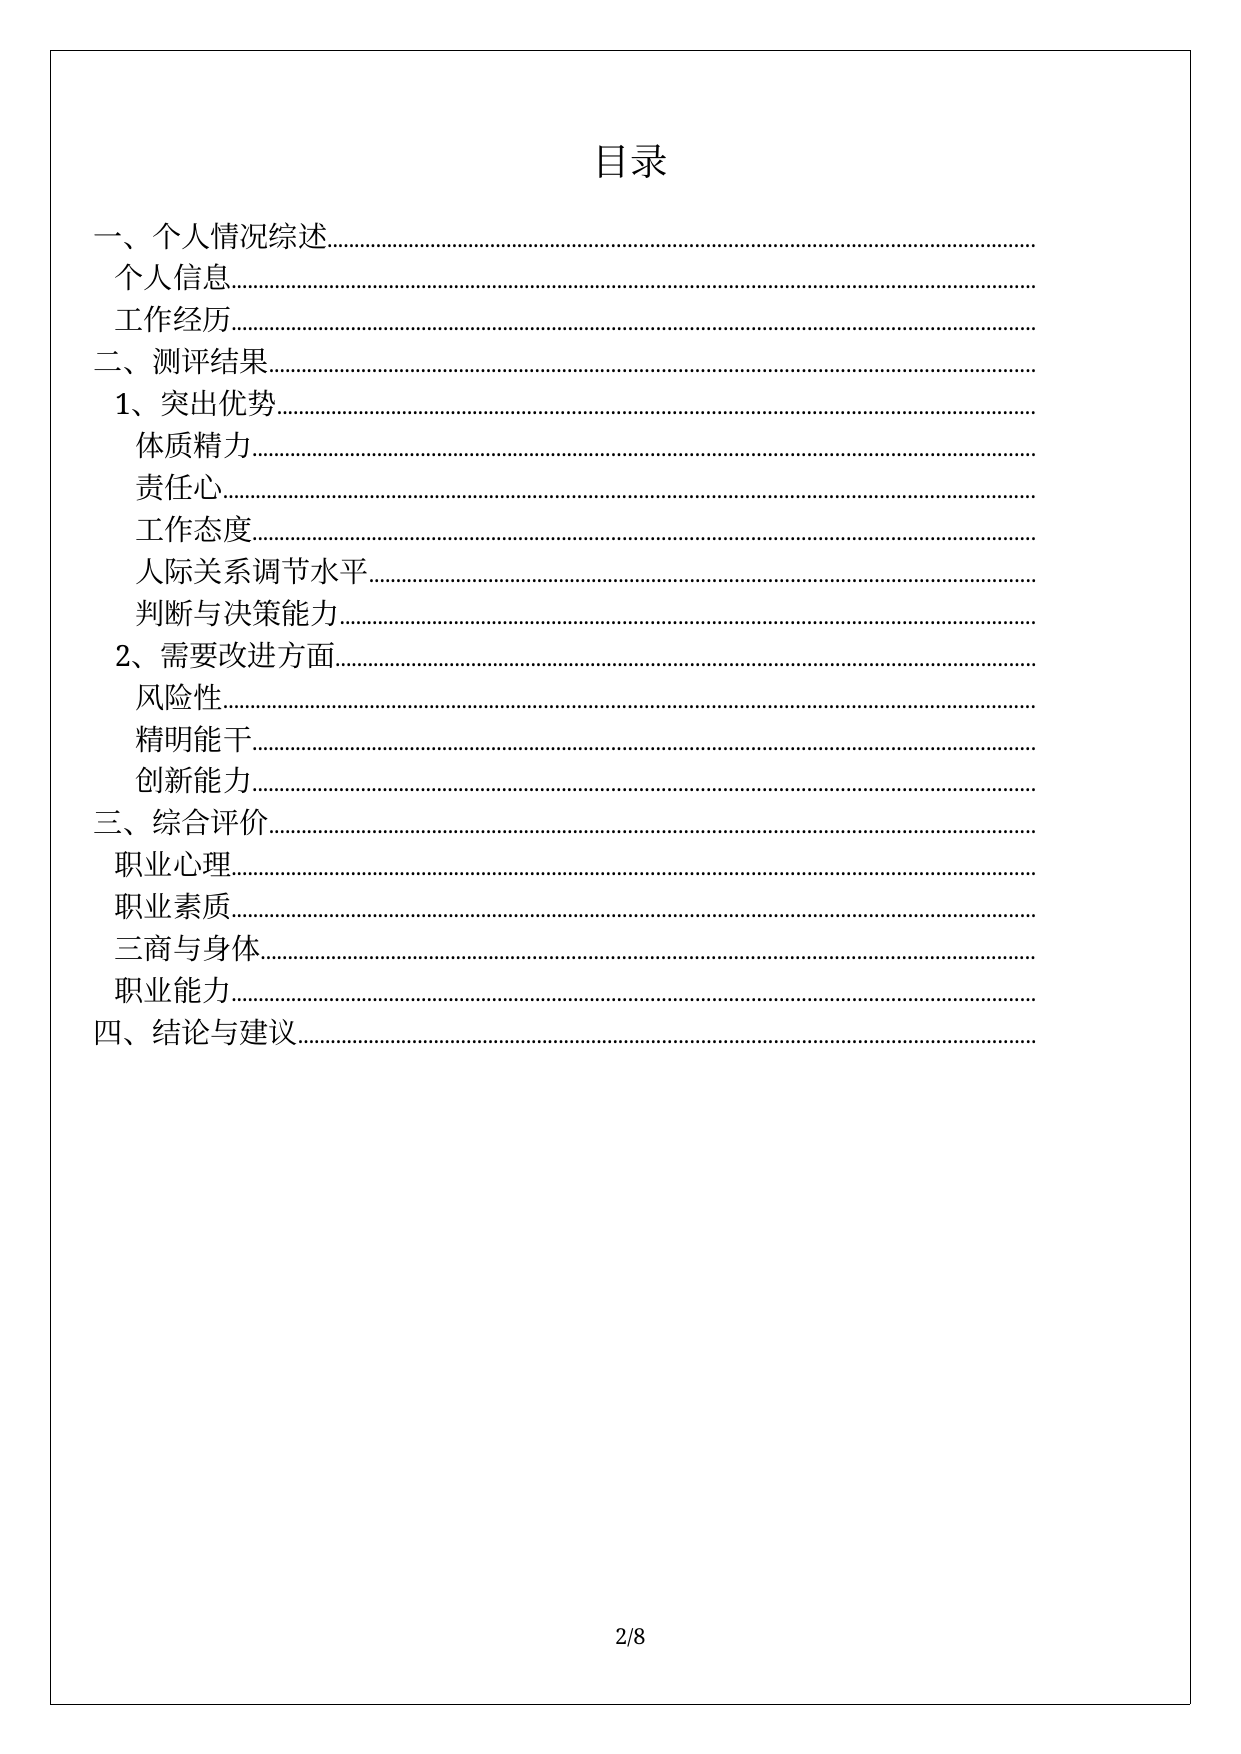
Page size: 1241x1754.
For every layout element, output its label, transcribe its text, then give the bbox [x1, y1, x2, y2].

text 职业素质 [114, 884, 1166, 926]
text 二、测评结果 [94, 339, 1166, 381]
text 1、突出优势 [114, 381, 1166, 423]
text 2、需要改进方面 [114, 632, 1166, 674]
text 判断与决策能力 [135, 591, 1166, 632]
text 体质精力 [135, 423, 1166, 465]
text 三、综合评价 [94, 800, 1166, 842]
text 工作经历 [114, 297, 1166, 339]
text 三商与身体 [114, 926, 1166, 968]
text 责任心 [135, 465, 1166, 507]
text 工作态度 [135, 507, 1166, 549]
text 职业心理 [114, 842, 1166, 884]
text 四、结论与建议 [94, 1009, 1166, 1051]
text 风险性 [135, 674, 1166, 716]
text 精明能干 [135, 716, 1166, 758]
text 一、个人情况综述 [94, 213, 1166, 255]
text 职业能力 [114, 968, 1166, 1009]
text 创新能力 [135, 758, 1166, 800]
text 目录 [94, 133, 1166, 187]
text 个人信息 [114, 255, 1166, 297]
text 人际关系调节水平 [135, 549, 1166, 591]
